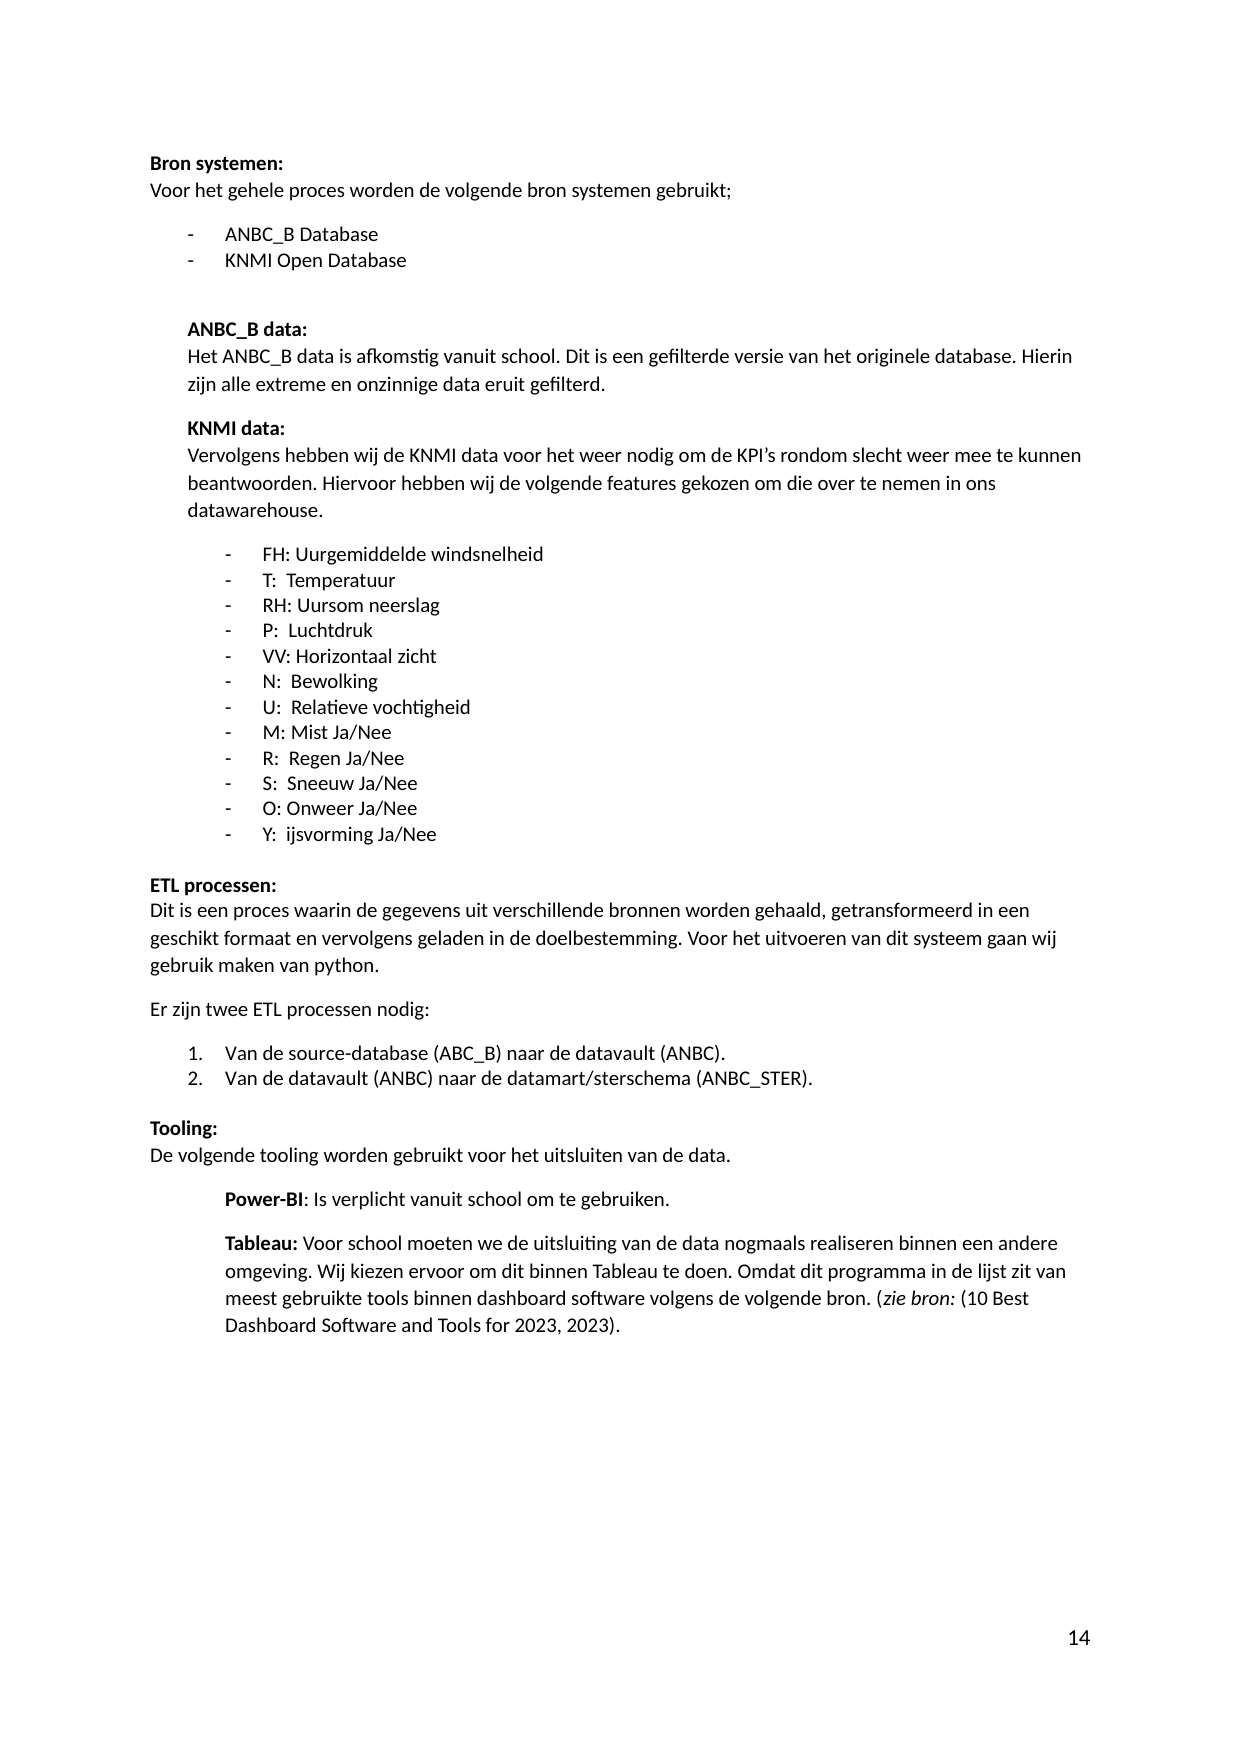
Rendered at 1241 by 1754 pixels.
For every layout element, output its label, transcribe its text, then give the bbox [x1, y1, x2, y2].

list T: Temperatuur [225, 567, 1090, 592]
text Bron systemen: Voor het gehele proces worden de volgende bron systemen gebruikt; [150, 150, 1090, 203]
list M: Mist Ja/Nee [225, 719, 1090, 745]
list N: Bewolking [225, 668, 1090, 694]
list RH: Uursom neerslag [225, 592, 1090, 618]
list Van de datavault (ANBC) naar de datamart/sterschema (ANBC_STER). [187, 1066, 1090, 1115]
text Tableau: Voor school moeten we de uitsluiting van de data nogmaals realiseren binnen een andere omgeving. Wij kiezen ervoor om dit binnen Tableau te doen. Omdat dit programma in de lijst zit van meest gebruikte tools binnen dashboard software volgens de volgende bron. (zie bron: . [225, 1231, 1090, 1338]
list R: Regen Ja/Nee [225, 745, 1090, 770]
text Tooling: De volgende tooling worden gebruikt voor het uitsluiten van de data. [150, 1115, 1090, 1168]
list Y: ijsvorming Ja/Nee [225, 821, 1090, 846]
text Dit is een proces waarin de gegevens uit verschillende bronnen worden gehaald, getransformeerd in een geschikt formaat en vervolgens geladen in de doelbestemming. Voor het uitvoeren van dit systeem gaan wij gebruik maken van python. [150, 897, 1090, 977]
text Power-BI: Is verplicht vanuit school om te gebruiken. [225, 1186, 1090, 1212]
text KNMI data: Vervolgens hebben wij de KNMI data voor het weer nodig om de KPI’s rondom slecht weer mee te kunnen beantwoorden. Hiervoor hebben wij de volgende features gekozen om die over te nemen in ons datawarehouse. [187, 415, 1090, 523]
text ANBC_B data: Het ANBC_B data is afkomstig vanuit school. Dit is een gefilterde versie van het originele database. Hierin zijn alle extreme en onzinnige data eruit gefilterd. [187, 316, 1090, 397]
text ETL processen: [150, 872, 1090, 897]
list O: Onweer Ja/Nee [225, 796, 1090, 821]
list FH: Uurgemiddelde windsnelheid [225, 541, 1090, 567]
list P: Luchtdruk [225, 618, 1090, 643]
list U: Relatieve vochtigheid [225, 694, 1090, 719]
list ANBC_B Database [187, 221, 1090, 247]
list VV: Horizontaal zicht [225, 643, 1090, 668]
text Er zijn twee ETL processen nodig: [150, 996, 1090, 1022]
list Van de source-database (ABC_B) naar de datavault (ANBC). [187, 1040, 1090, 1066]
list S: Sneeuw Ja/Nee [225, 770, 1090, 796]
list KNMI Open Database [187, 247, 1090, 272]
